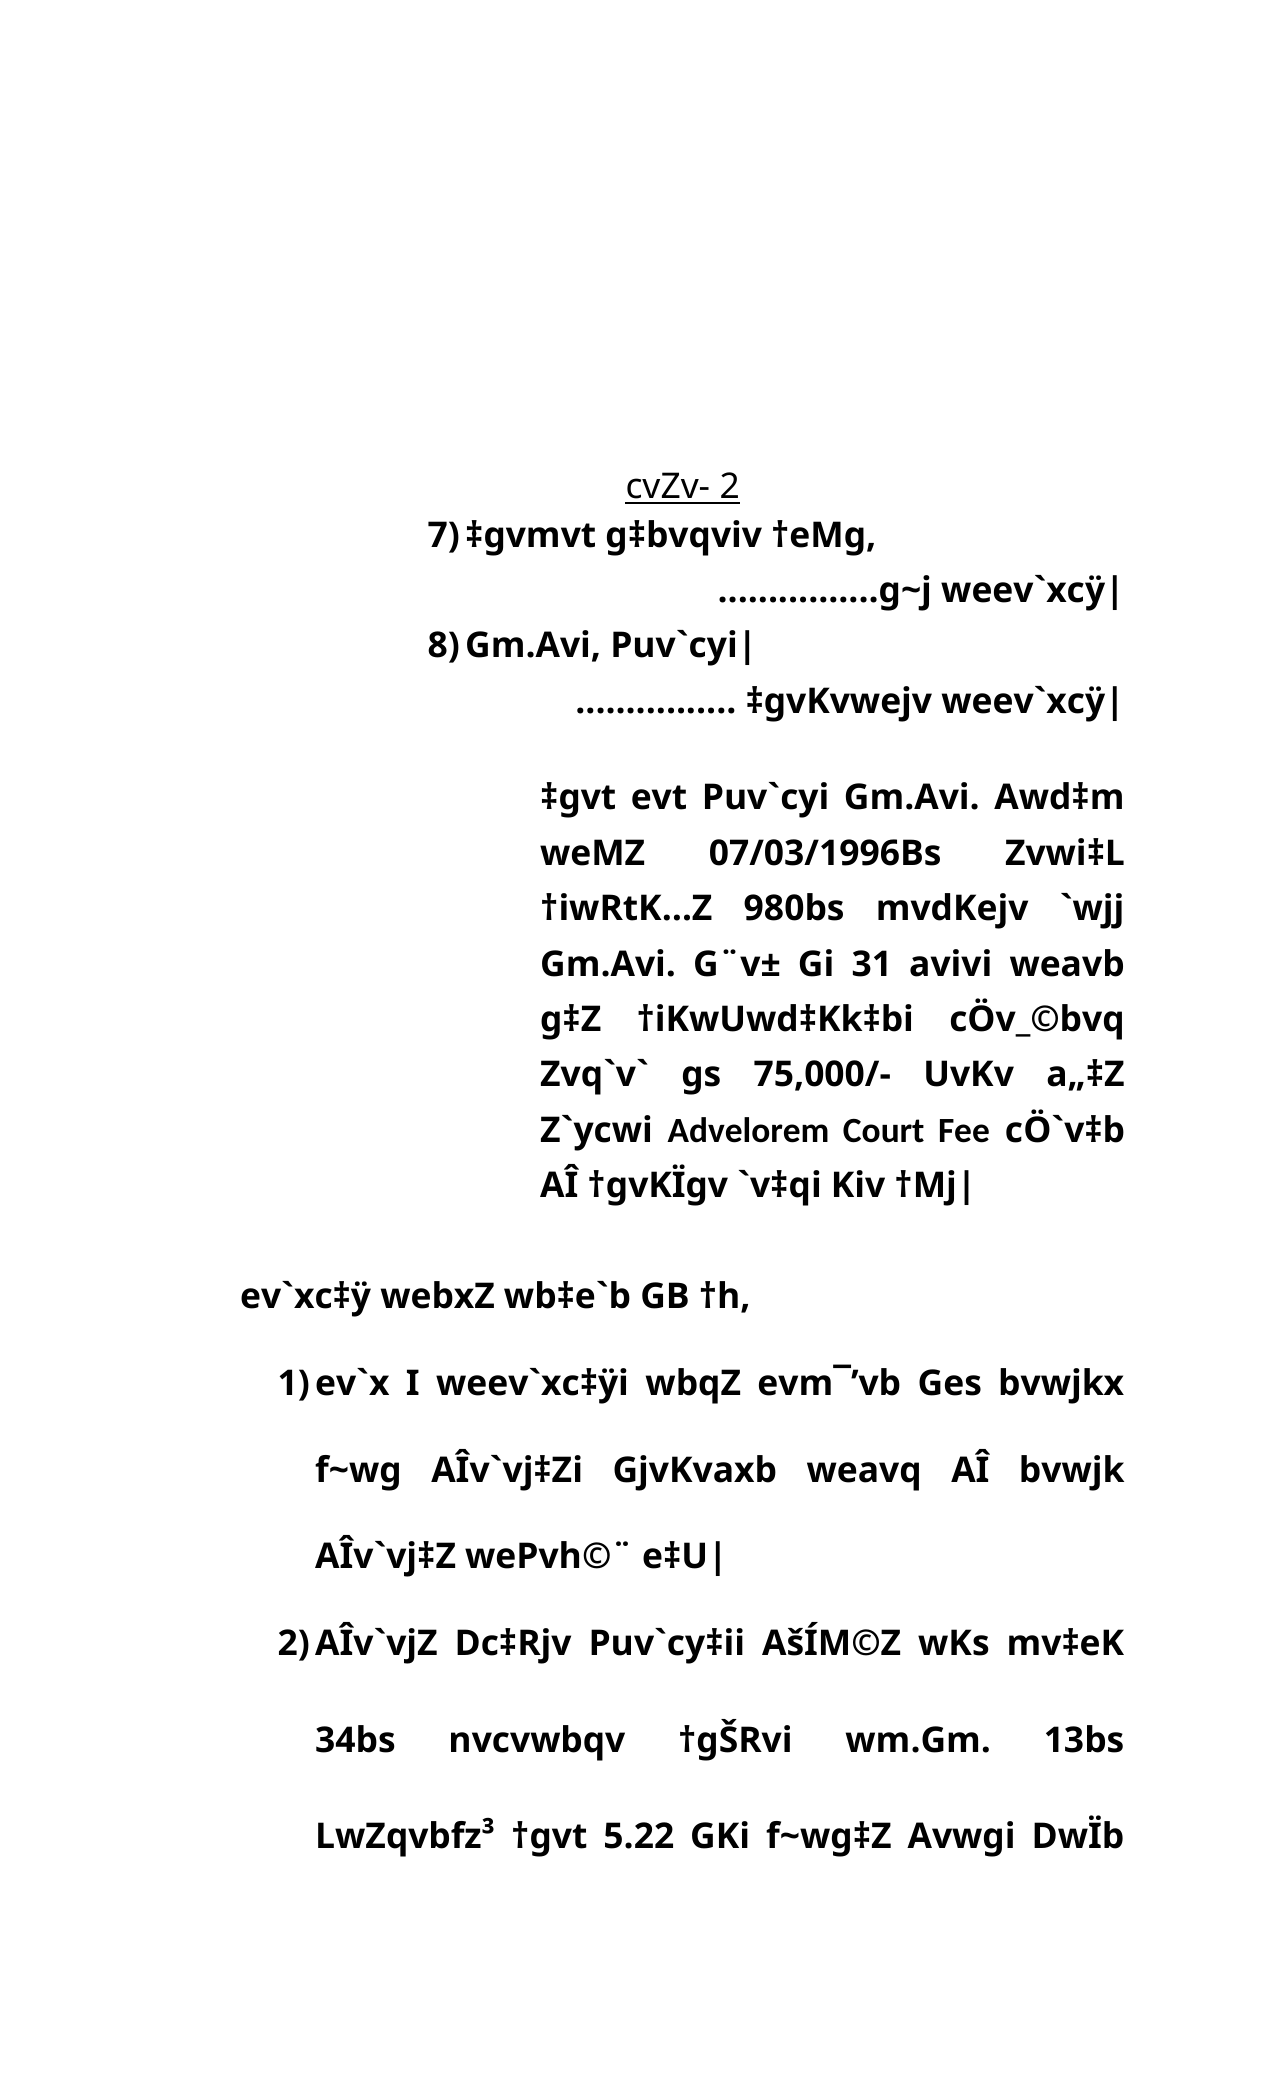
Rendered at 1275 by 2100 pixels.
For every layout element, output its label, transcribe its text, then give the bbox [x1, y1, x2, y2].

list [277, 1618, 1125, 1859]
list Gm.Avi, Puv`cyi| [427, 620, 1125, 668]
list ‡gvt evt Puv`cyi Gm.Avi. Awd‡m weMZ 07/03/1996Bs Zvwi‡L †iwRtK…Z 980bs mvdKejv `wjj Gm.Avi. G¨v± Gi 31 avivi weavb g‡Z †iKwUwd‡Kk‡bi cÖv_©bvq Zvq`v` gs 75,000/- UvKv a„‡Z Z`ycwi Advelorem Court Fee cÖ`v‡b AÎ †gvKÏgv `v‡qi Kiv †Mj| [540, 772, 1125, 1208]
list ................g~j weev`xcÿ| [277, 564, 1125, 613]
list ‡gvmvt g‡bvqviv †eMg, [427, 509, 1125, 557]
text ev`xc‡ÿ webxZ wb‡e`b GB †h, [240, 1271, 1125, 1319]
list ................ ‡gvKvwejv weev`xcÿ| [315, 675, 1125, 723]
list ev`x I weev`xc‡ÿi wbqZ evm¯’vb Ges bvwjkx f~wg AÎv`vj‡Zi GjvKvaxb weavq AÎ bvwjk AÎv`vj‡Z wePvh©¨ e‡U| [277, 1357, 1125, 1579]
